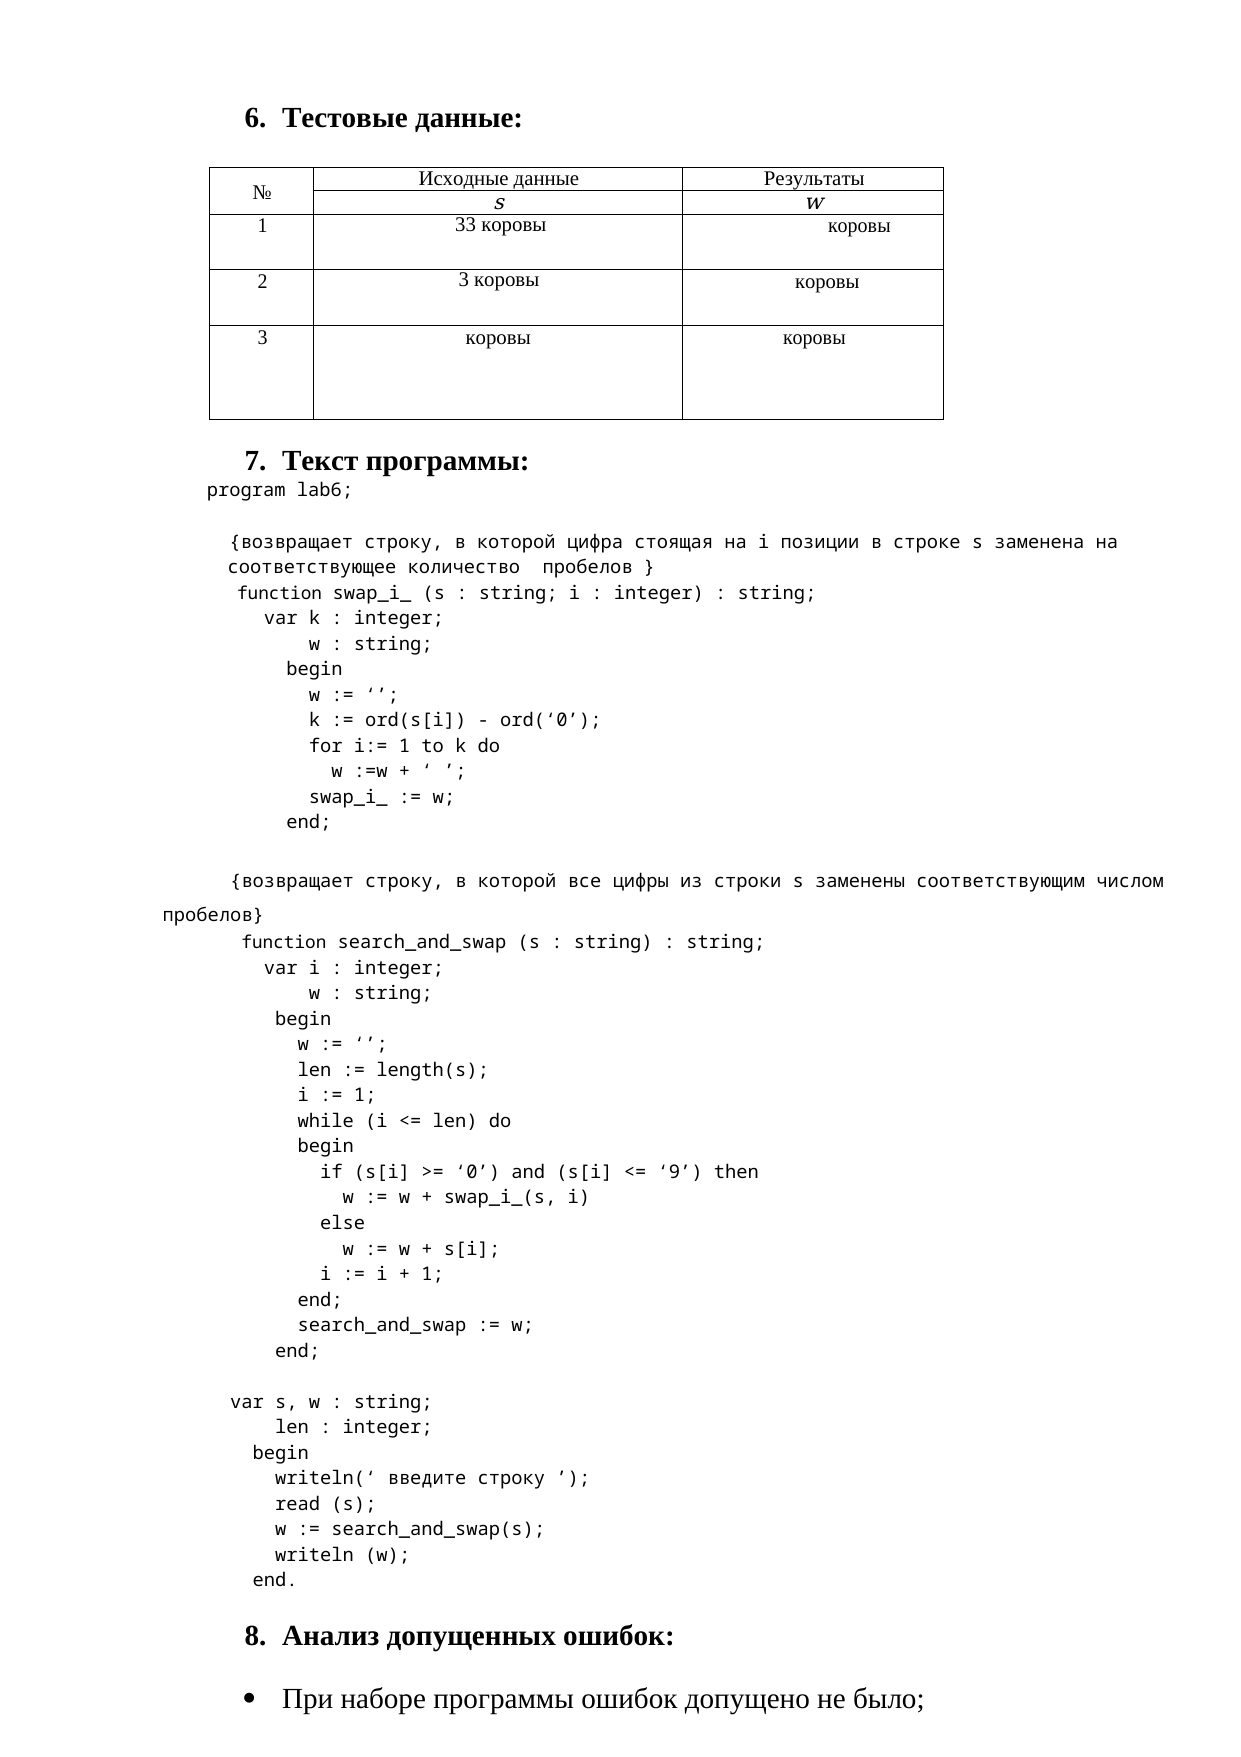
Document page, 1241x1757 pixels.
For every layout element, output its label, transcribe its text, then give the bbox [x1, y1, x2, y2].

text end; [162, 1286, 1178, 1311]
text begin [162, 1133, 1178, 1158]
list При наборе программы ошибок допущено не было; [244, 1682, 1178, 1715]
table_header № [210, 168, 313, 214]
table_cell коровы [314, 326, 682, 418]
table_header Результаты [683, 168, 943, 190]
table_cell коровы [683, 326, 943, 418]
table_cell коровы [683, 215, 943, 269]
text end; [162, 1337, 1178, 1362]
text read (s); [162, 1490, 487, 1516]
text w : string; [162, 980, 1178, 1005]
text var i : integer; [162, 954, 1178, 980]
text w := ‘’; [162, 681, 1178, 707]
table_cell 3 коровы [314, 270, 682, 325]
text w :=w + ‘ ’; [162, 758, 1178, 783]
text w := ‘’; [162, 1031, 1178, 1056]
text len := length(s); [162, 1056, 1178, 1082]
list Текст программы: [244, 443, 1178, 476]
table_cell 33 коровы [314, 215, 682, 269]
text len : integer; [162, 1413, 1178, 1439]
text {возвращает строку, в которой все цифры из строки s заменены соответствующим числом пробелов} [162, 860, 1226, 929]
text while (i <= len) do [162, 1107, 1178, 1133]
text function swap_i_ (s : string; i : integer) : string; [162, 579, 1178, 604]
text for i:= 1 to k do [162, 732, 1178, 758]
text begin [162, 656, 1178, 681]
text swap_i_ := w; [162, 783, 1178, 809]
table_cell 2 [210, 270, 313, 325]
text w := search_and_swap(s); [162, 1516, 1178, 1541]
text w := w + swap_i_(s, i) [162, 1184, 1178, 1209]
text writeln(‘ введите строку ’); [162, 1464, 887, 1490]
text else [162, 1209, 1178, 1235]
list Тестовые данные: [244, 100, 1178, 133]
text w : string; [162, 630, 1178, 656]
table_cell 3 [210, 326, 313, 418]
table_cell коровы [683, 270, 943, 325]
text {возвращает строку, в которой цифра стоящая на i позиции в строке s заменена на соответствующее количество пробелов } [207, 528, 1240, 579]
table_cell w [683, 191, 943, 214]
text if (s[i] >= ‘0’) and (s[i] <= ‘9’) then [162, 1158, 1178, 1184]
text var k : integer; [162, 604, 1178, 630]
text search_and_swap := w; [162, 1311, 1178, 1337]
text i := 1; [162, 1082, 1178, 1107]
table_cell s [314, 191, 682, 214]
text var s, w : string; [162, 1388, 1178, 1413]
text function search_and_swap (s : string) : string; [162, 929, 1178, 954]
text begin [162, 1439, 487, 1464]
text writeln (w); [162, 1541, 1178, 1567]
text end. [162, 1567, 1178, 1592]
table_header Исходные данные [314, 168, 682, 190]
table_cell 1 [210, 215, 313, 269]
text i := i + 1; [162, 1260, 1178, 1286]
text begin [162, 1005, 1178, 1031]
subtitle Анализ допущенных ошибок: [244, 1618, 1178, 1652]
text w := w + s[i]; [162, 1235, 1178, 1260]
text program lab6; [207, 476, 391, 502]
text end; [162, 809, 1178, 834]
text k := ord(s[i]) - ord(‘0’); [162, 707, 1178, 732]
